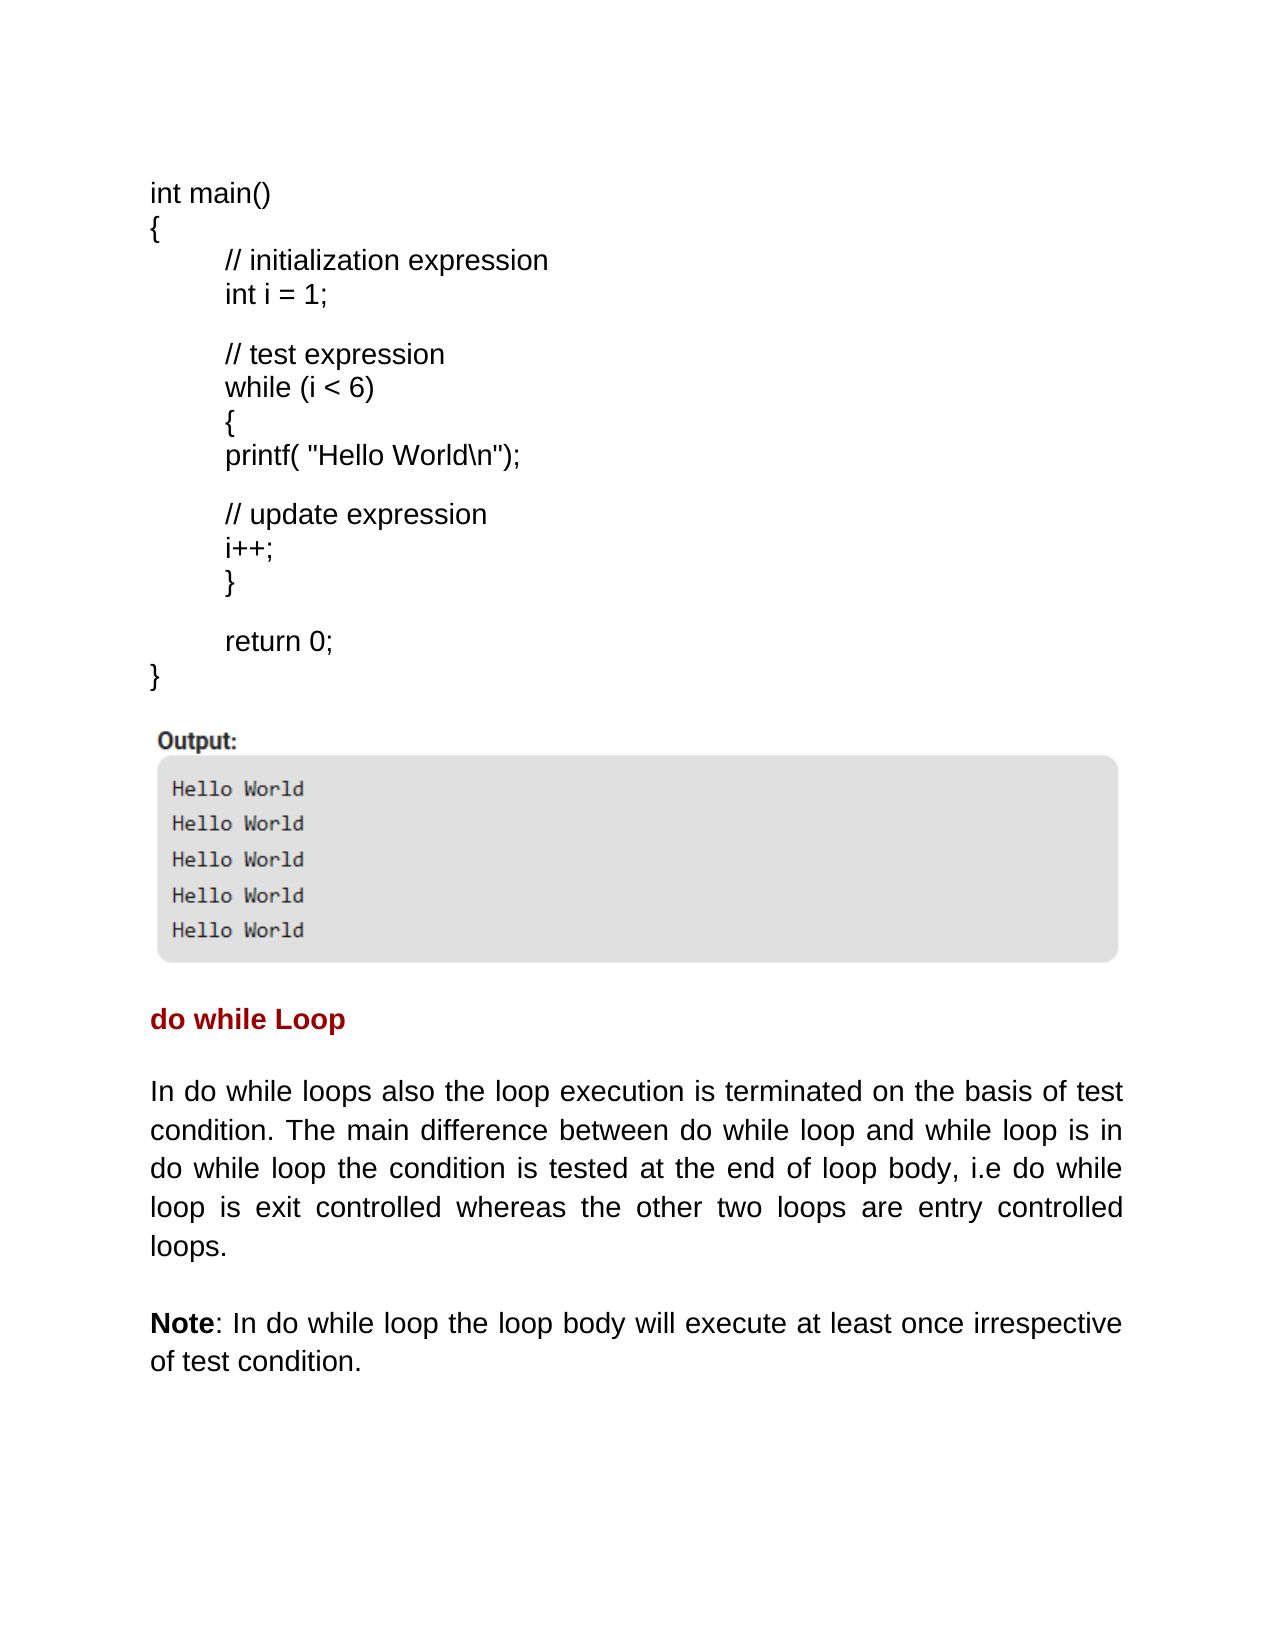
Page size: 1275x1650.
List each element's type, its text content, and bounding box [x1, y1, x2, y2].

text do while Loop [150, 1002, 1125, 1036]
text int main() [150, 176, 1125, 210]
text { [150, 404, 1125, 437]
text int i = 1; [150, 277, 1125, 311]
text while (i < 6) [150, 370, 1125, 404]
text In do while loops also the loop execution is terminated on the basis of test condition. The main difference between do while loop and while loop is in do while loop the condition is tested at the end of loop body, i.e do while loop is exit controlled whereas the other two loops are entry controlled loops. [150, 1074, 1125, 1262]
text } [150, 658, 1125, 691]
text // test expression [150, 337, 1125, 370]
text // update expression [150, 497, 1125, 531]
text { [150, 210, 1125, 243]
picture [150, 725, 1125, 969]
text Note: In do while loop the loop body will execute at least once irrespective of test condition. [150, 1306, 1125, 1378]
text printf( "Hello World\n"); [150, 437, 1125, 471]
text // initialization expression [150, 243, 1125, 277]
text return 0; [150, 624, 1125, 658]
text } [150, 564, 1125, 598]
text i++; [150, 531, 1125, 564]
